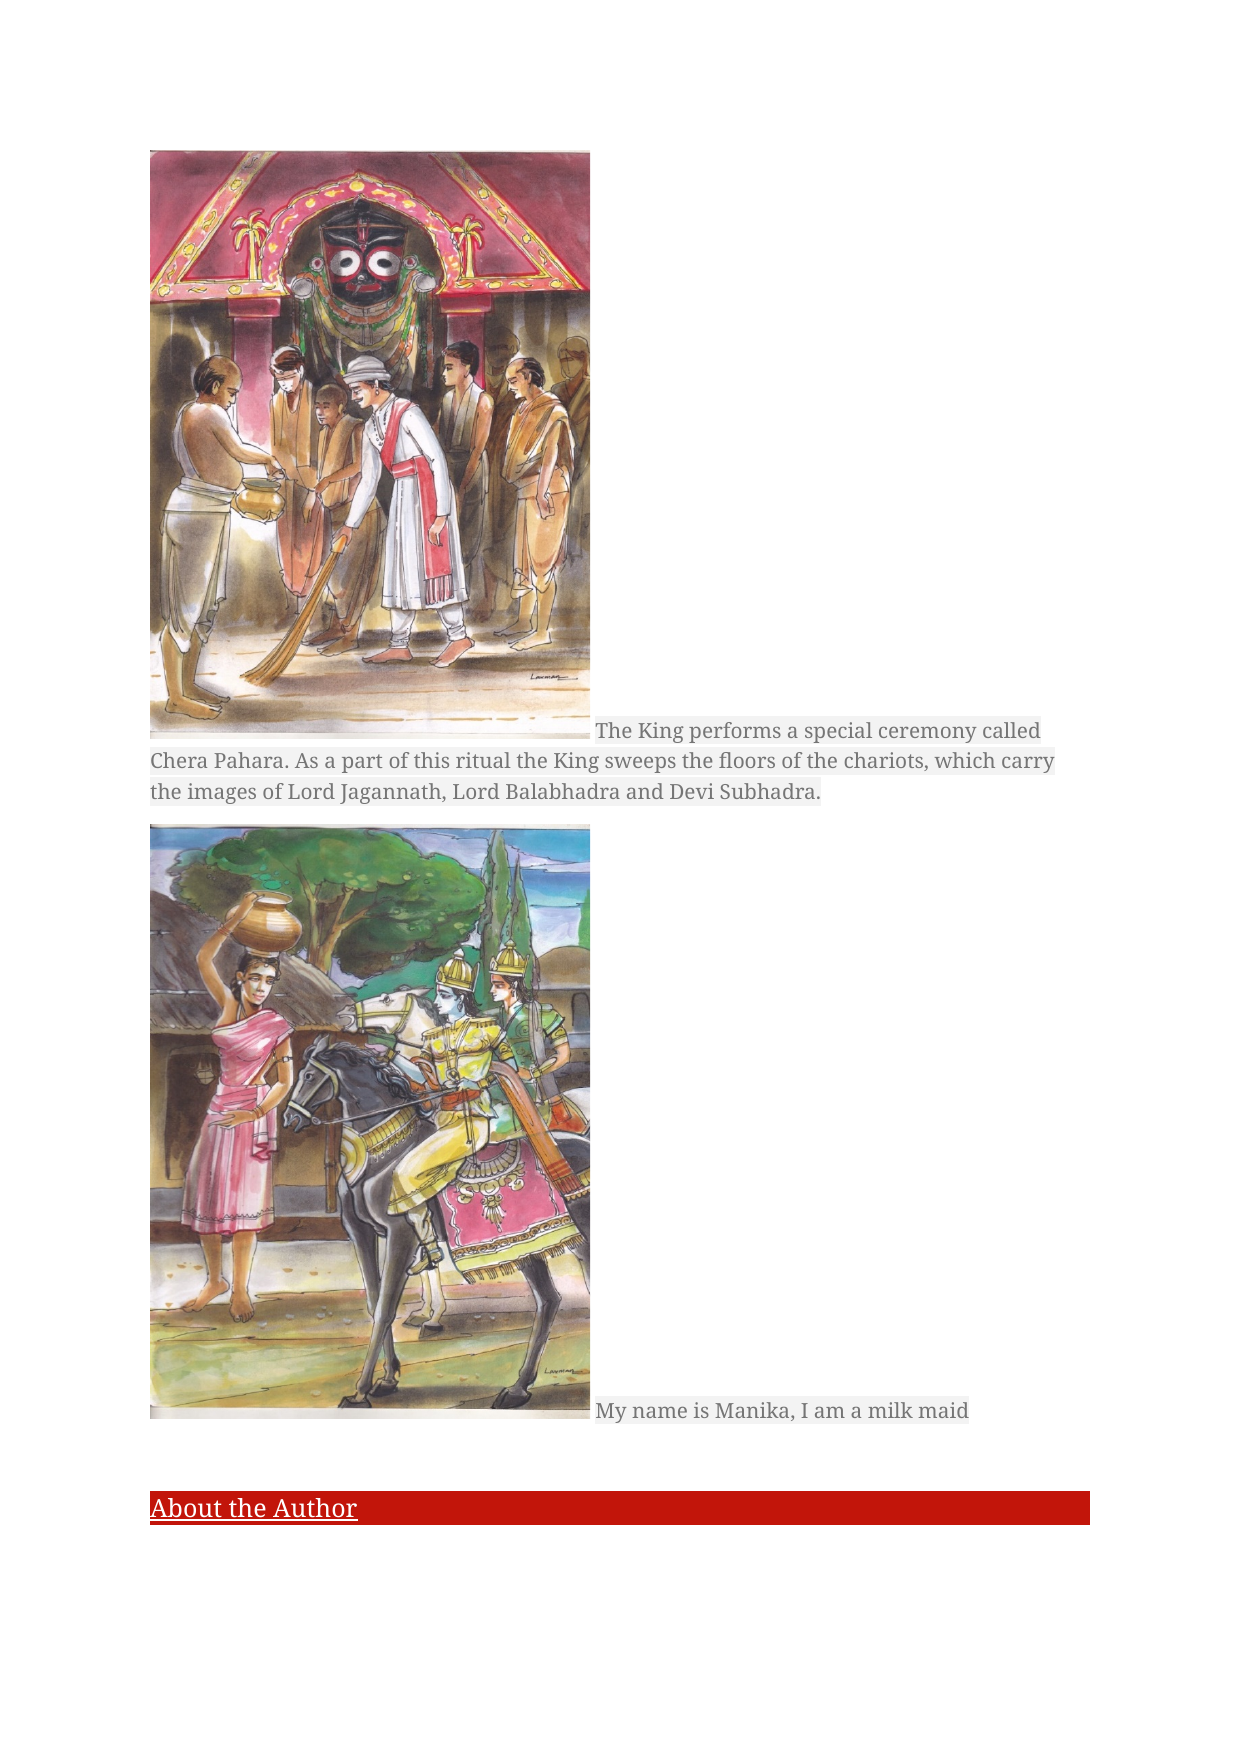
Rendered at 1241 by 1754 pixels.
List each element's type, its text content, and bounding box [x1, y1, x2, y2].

picture [150, 824, 590, 1419]
text About the Author [150, 1491, 1090, 1525]
picture [150, 150, 590, 739]
